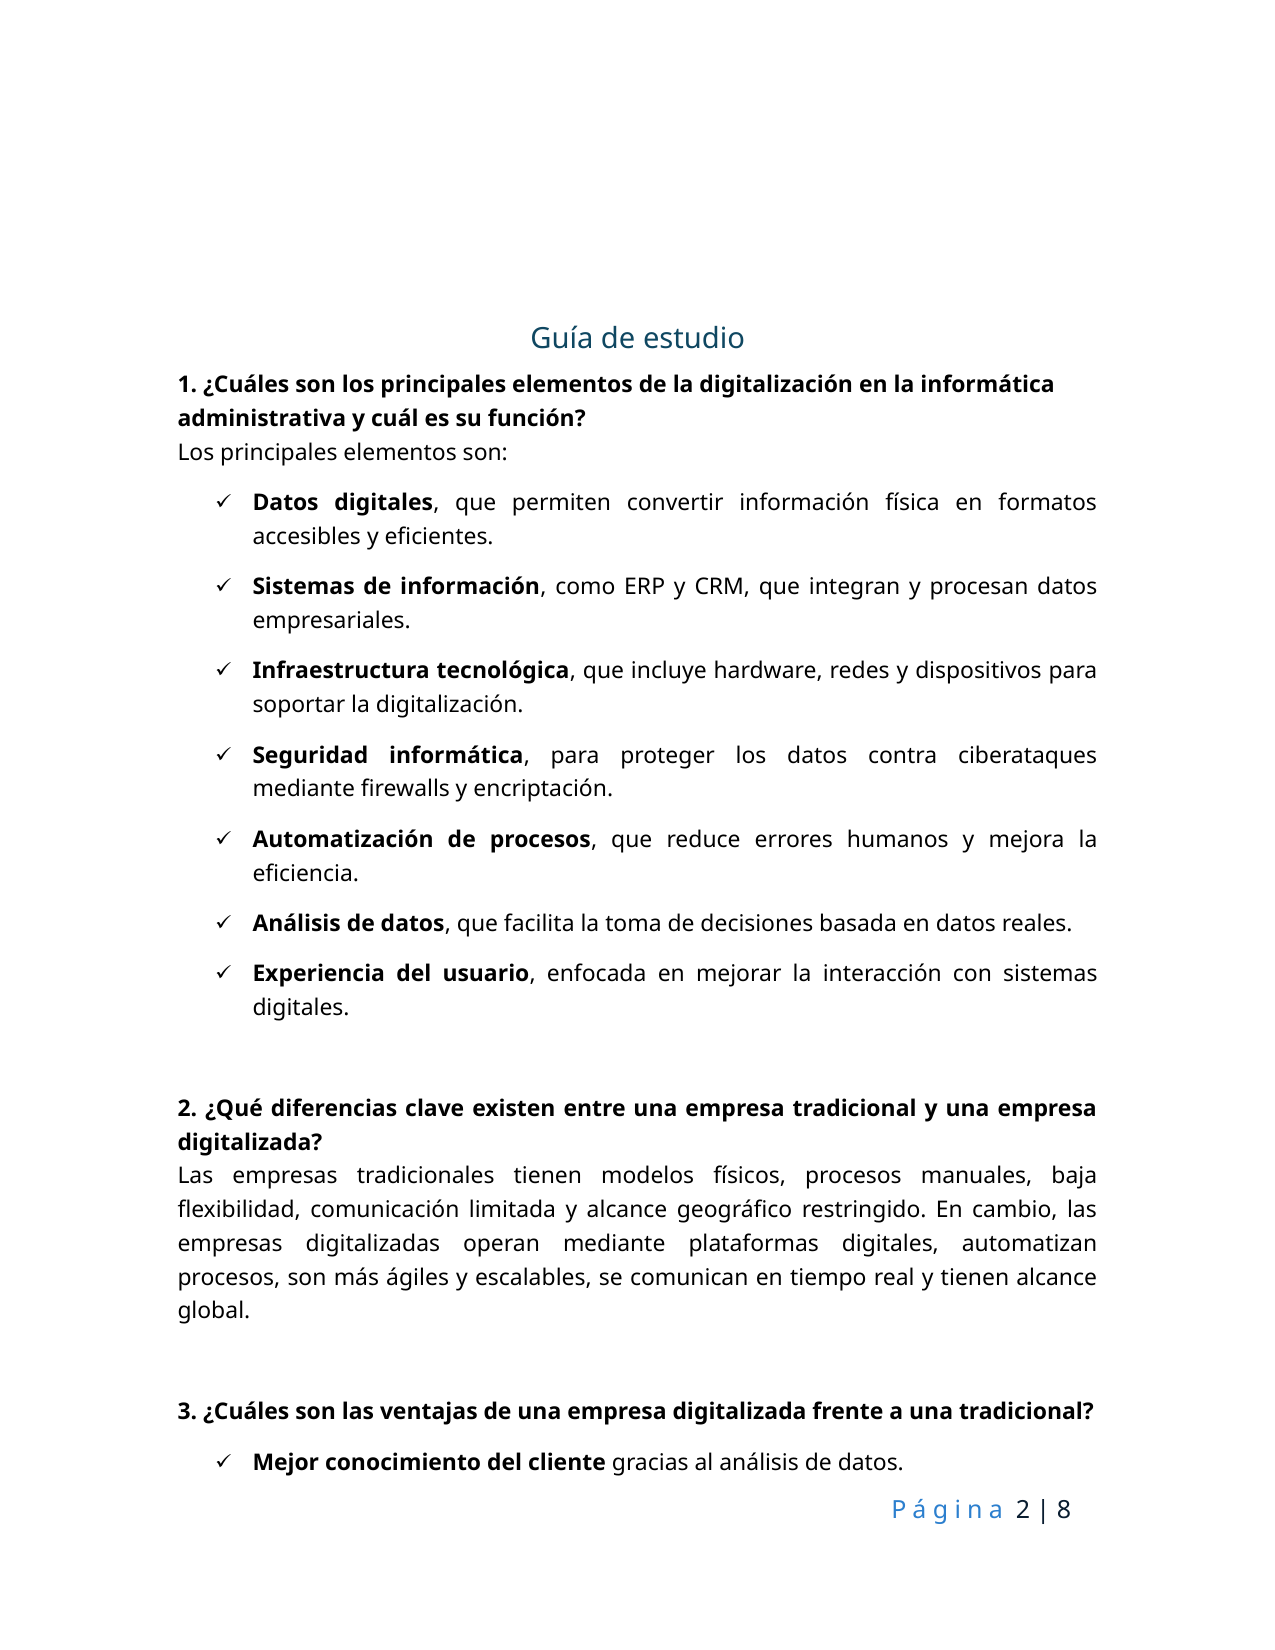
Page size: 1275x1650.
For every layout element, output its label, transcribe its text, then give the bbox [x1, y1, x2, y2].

list Automatización de procesos, que reduce errores humanos y mejora la eficiencia. [215, 823, 1098, 888]
list Análisis de datos, que facilita la toma de decisiones basada en datos reales. [215, 907, 1098, 938]
list Seguridad informática, para proteger los datos contra ciberataques mediante firewalls y encriptación. [215, 738, 1098, 803]
text 2. ¿Qué diferencias clave existen entre una empresa tradicional y una empresa digitalizada? Las empresas tradicionales tienen modelos físicos, procesos manuales, baja flexibilidad, comunicación limitada y alcance geográfico restringido. En cambio, las empresas digitalizadas operan mediante plataformas digitales, automatizan procesos, son más ágiles y escalables, se comunican en tiempo real y tienen alcance global. [177, 1092, 1098, 1326]
text 3. ¿Cuáles son las ventajas de una empresa digitalizada frente a una tradicional? [177, 1395, 1098, 1426]
list Mejor conocimiento del cliente gracias al análisis de datos. [215, 1446, 1098, 1477]
list Experiencia del usuario, enfocada en mejorar la interacción con sistemas digitales. [215, 957, 1098, 1022]
text 1. ¿Cuáles son los principales elementos de la digitalización en la informática administrativa y cuál es su función? Los principales elementos son: [177, 368, 1098, 467]
list Sistemas de información, como ERP y CRM, que integran y procesan datos empresariales. [215, 570, 1098, 635]
subtitle Guía de estudio [177, 317, 1098, 357]
list Datos digitales, que permiten convertir información física en formatos accesibles y eficientes. [215, 486, 1098, 551]
list Infraestructura tecnológica, que incluye hardware, redes y dispositivos para soportar la digitalización. [215, 654, 1098, 719]
